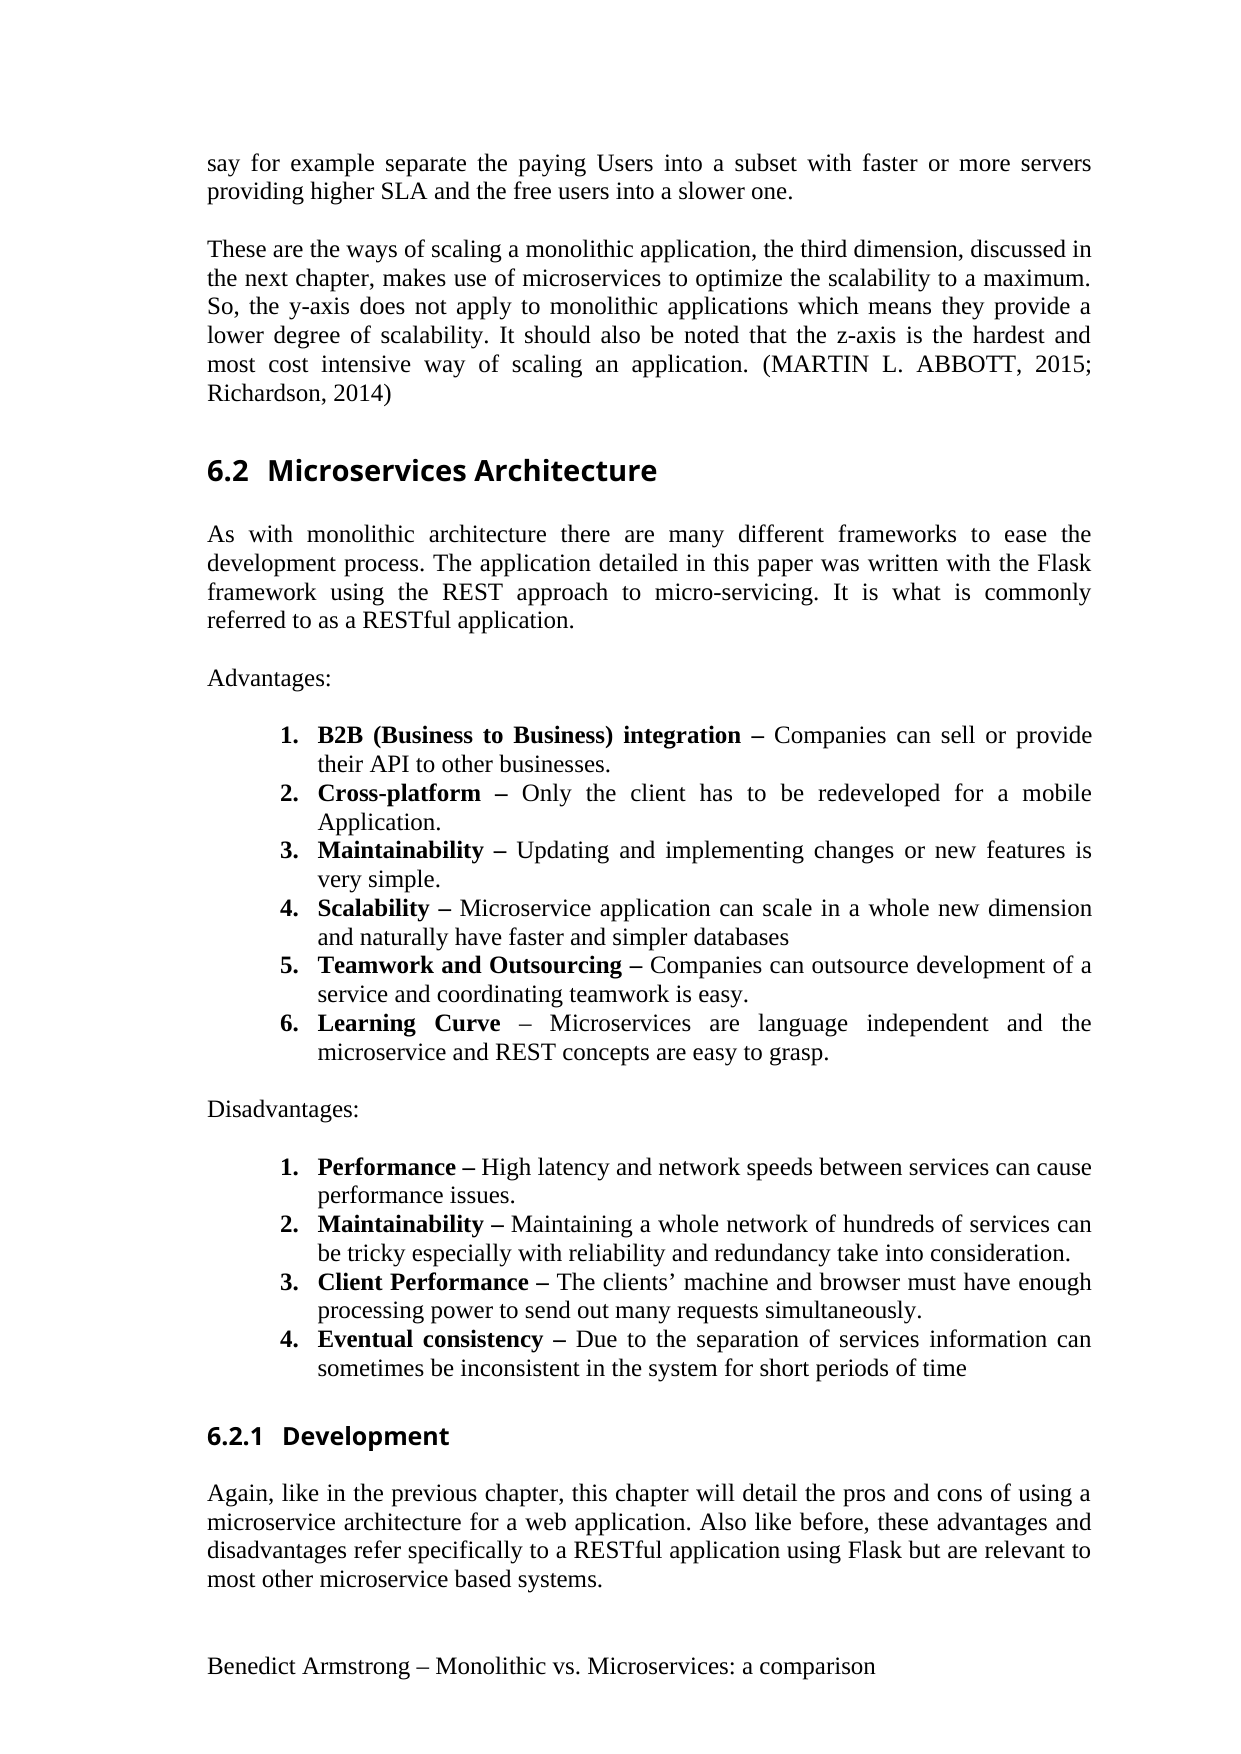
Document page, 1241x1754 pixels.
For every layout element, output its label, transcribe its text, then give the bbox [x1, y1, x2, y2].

text Again, like in the previous chapter, this chapter will detail the pros and cons of using a microservice architecture for a web application. Also like before, these advantages and disadvantages refer specifically to a RESTful application using Flask but are relevant to most other microservice based systems. [207, 1478, 1092, 1593]
list Scalability – Microservice application can scale in a whole new dimension and naturally have faster and simpler databases [280, 893, 1092, 950]
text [207, 148, 1092, 205]
list Eventual consistency – Due to the separation of services information can sometimes be inconsistent in the system for short periods of time [280, 1324, 1092, 1382]
list Learning Curve – Microservices are language independent and the microservice and REST concepts are easy to grasp. [280, 1008, 1092, 1065]
text Disadvantages: [207, 1094, 1092, 1123]
text As with monolithic architecture there are many different frameworks to ease the development process. The application detailed in this paper was written with the Flask framework using the REST approach to micro-servicing. It is what is commonly referred to as a RESTful application. [207, 519, 1092, 634]
list Maintainability – Maintaining a whole network of hundreds of services can be tricky especially with reliability and redundancy take into consideration. [280, 1209, 1092, 1267]
list Teamwork and Outsourcing – Companies can outsource development of a service and coordinating teamwork is easy. [280, 950, 1092, 1008]
text Advantages: [207, 663, 1092, 692]
subtitle Microservices Architecture [207, 450, 1092, 490]
list B2B (Business to Business) integration – Companies can sell or provide their API to other businesses. [280, 720, 1092, 778]
list Performance – High latency and network speeds between services can cause performance issues. [280, 1152, 1092, 1209]
list Client Performance – The clients’ machine and browser must have enough processing power to send out many requests simultaneously. [280, 1267, 1092, 1324]
subtitle Development [207, 1419, 1092, 1453]
list Maintainability – Updating and implementing changes or new features is very simple. [280, 835, 1092, 893]
list Cross-platform – Only the client has to be redeveloped for a mobile Application. [280, 778, 1092, 835]
text These are the ways of scaling a monolithic application, the third dimension, discussed in the next chapter, makes use of microservices to optimize the scalability to a maximum. So, the y-axis does not apply to monolithic applications which means they provide a lower degree of scalability. It should also be noted that the z-axis is the hardest and most cost intensive way of scaling an application. [207, 234, 1092, 406]
